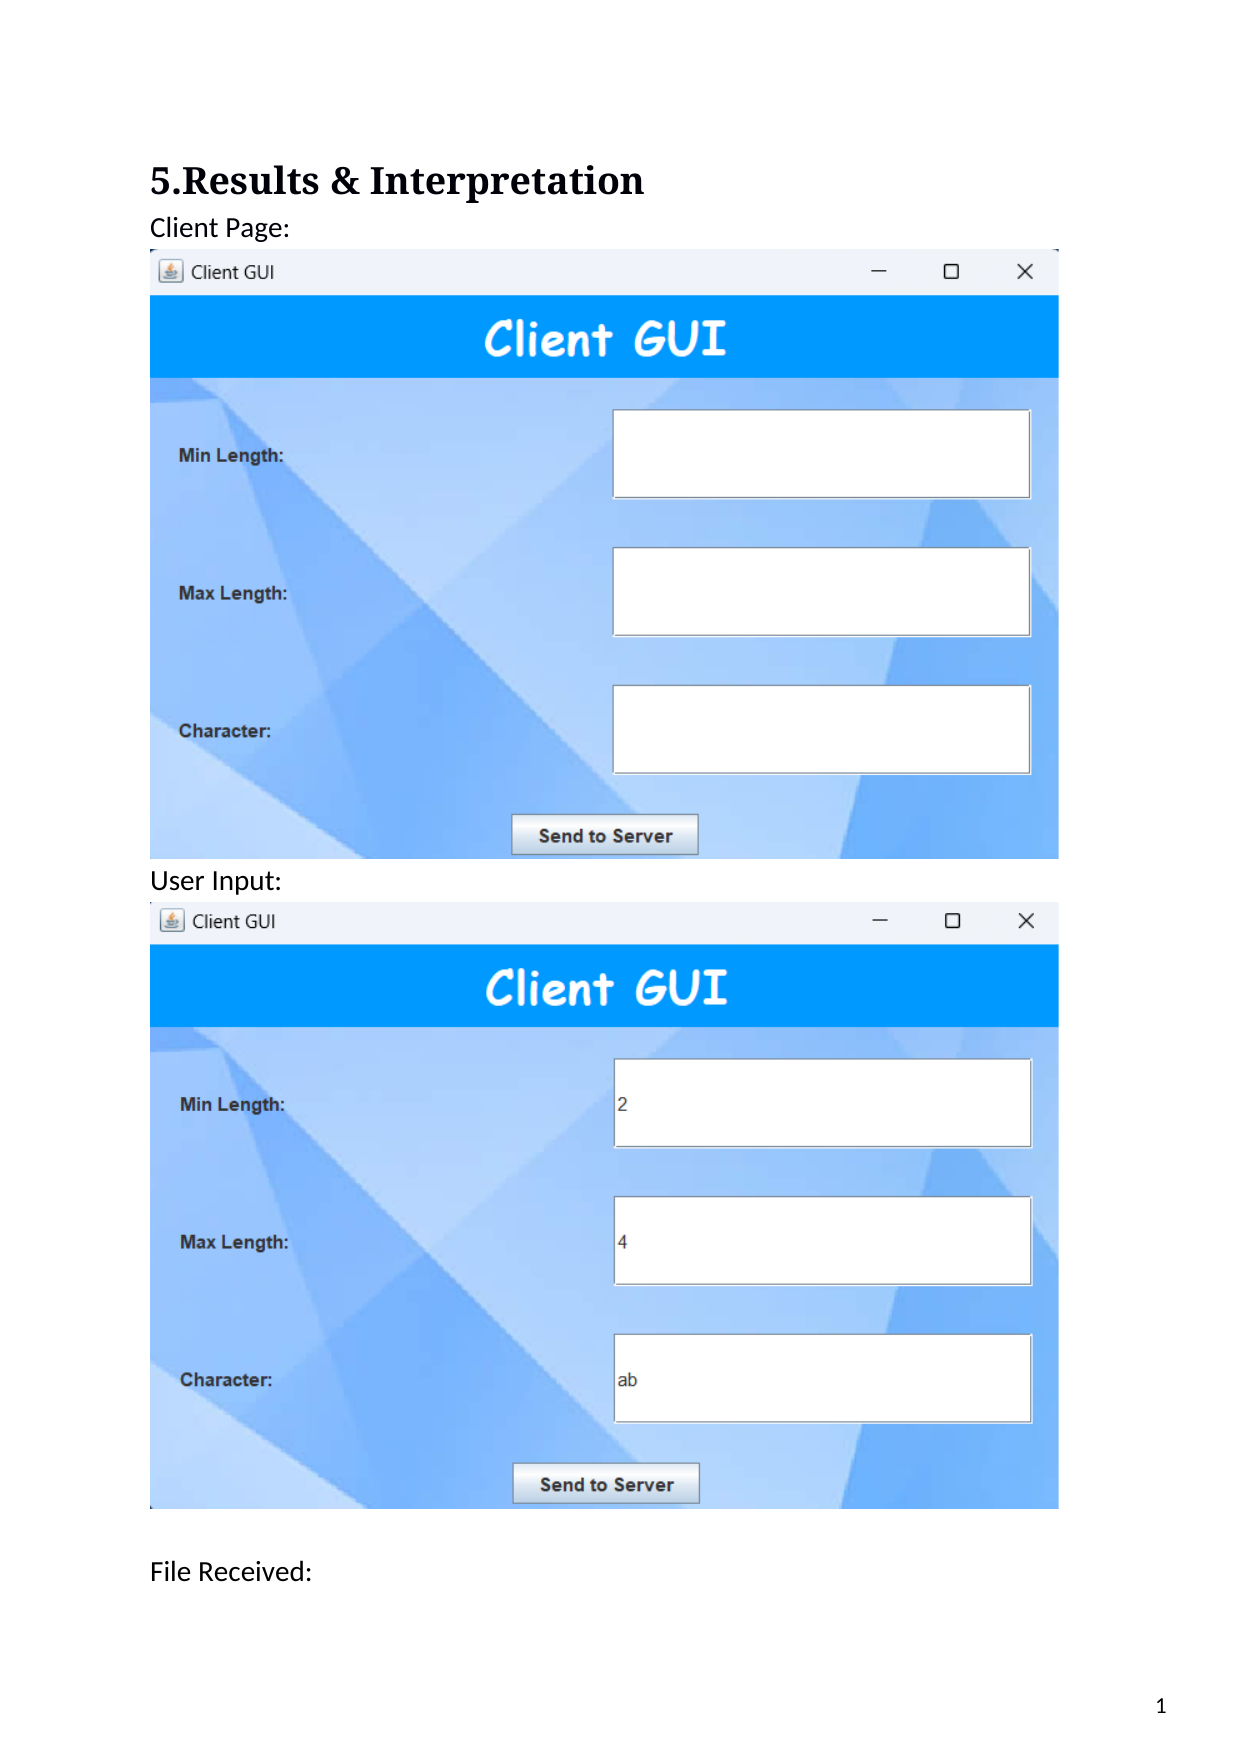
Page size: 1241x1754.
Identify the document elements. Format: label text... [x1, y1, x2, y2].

subtitle User Input: [150, 862, 1090, 898]
picture [150, 902, 1059, 1509]
subtitle 5.Results & Interpretation [150, 154, 1090, 205]
picture [150, 249, 1059, 859]
subtitle Client Page: [150, 209, 1090, 245]
subtitle File Received: [150, 1553, 1090, 1588]
